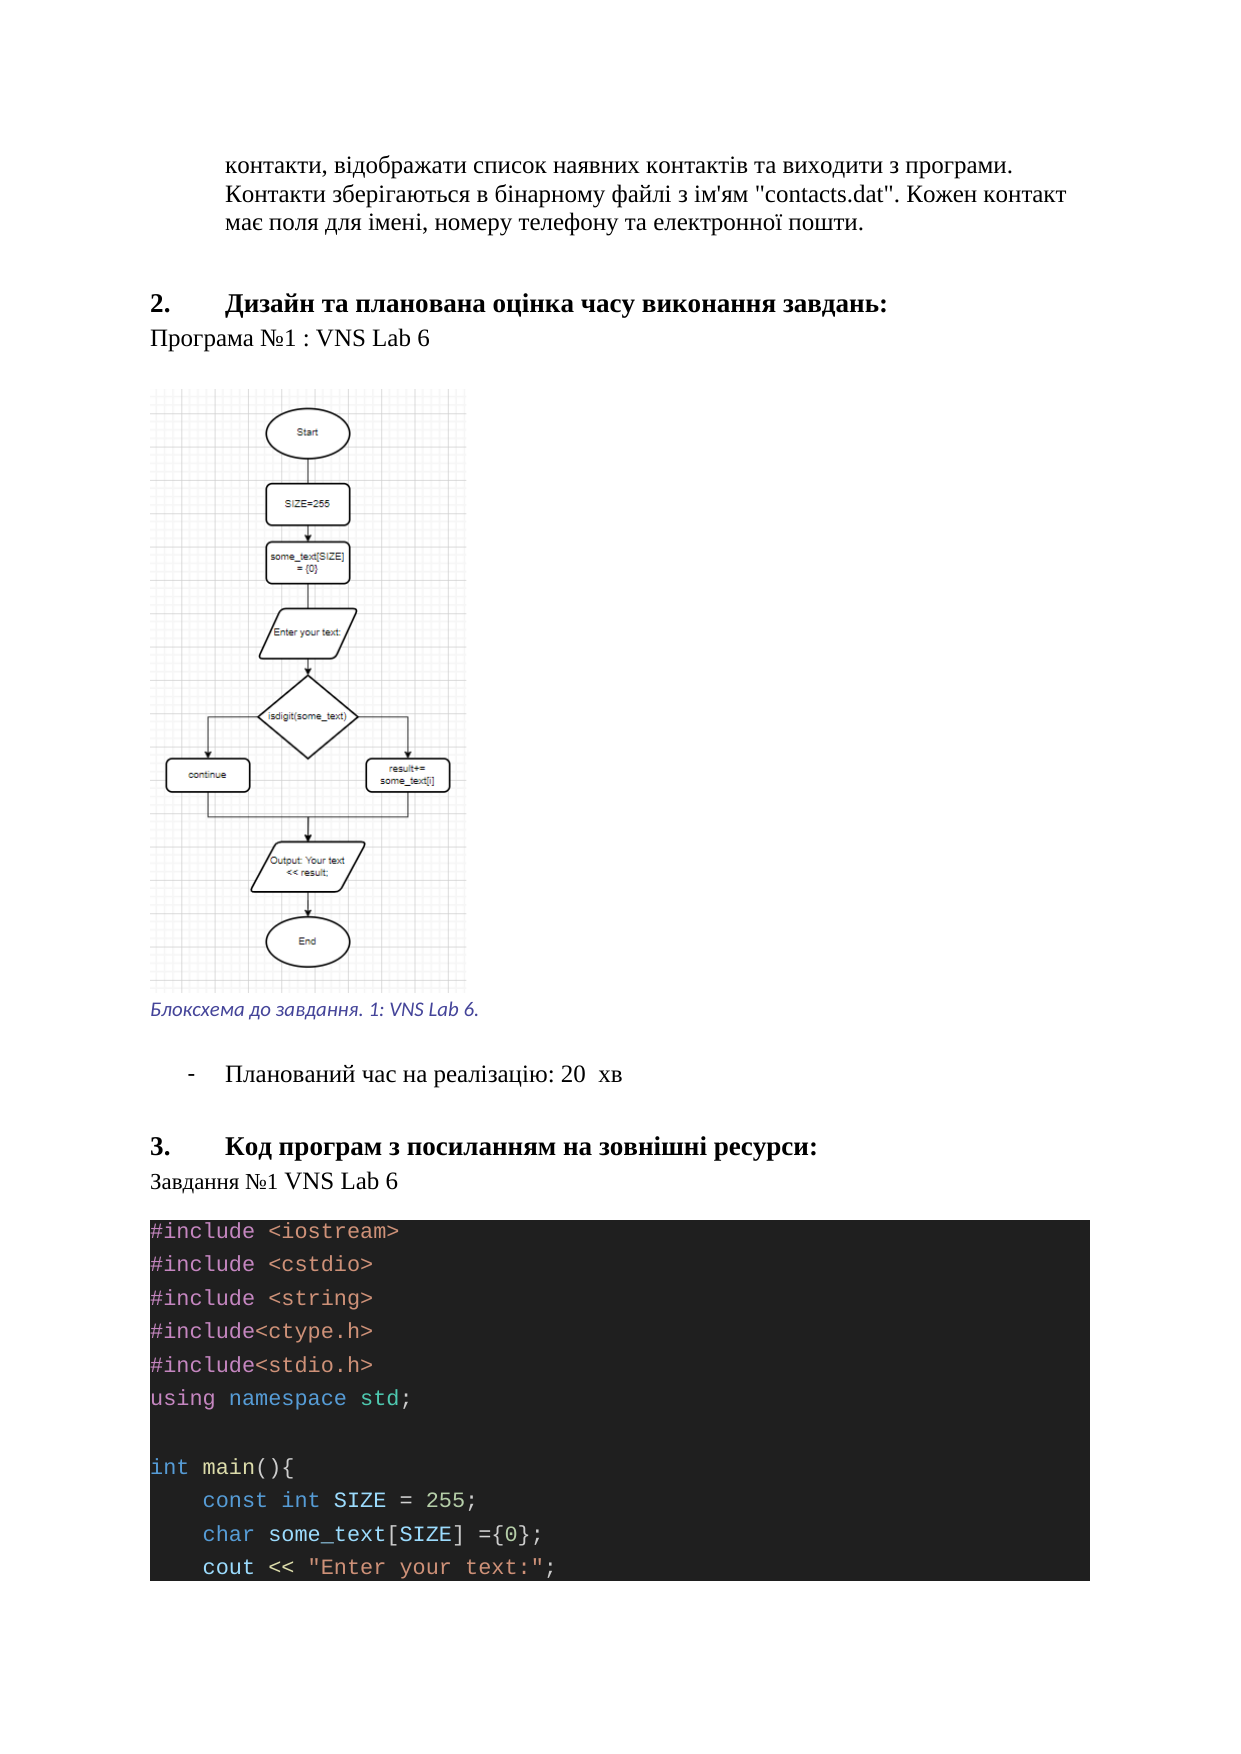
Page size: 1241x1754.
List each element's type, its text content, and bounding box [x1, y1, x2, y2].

text int main(){ [150, 1456, 1090, 1481]
text #include <iostream> [150, 1220, 1090, 1245]
picture [150, 389, 467, 993]
text Блоксхема до завдання. 1: VNS Lab 6. [150, 996, 1090, 1022]
text #include<stdio.h> [150, 1354, 1090, 1379]
subtitle 3. Код програм з посиланням на зовнішні ресурси: [150, 1131, 1090, 1162]
text Завдання №1 VNS Lab 6 [150, 1166, 1090, 1195]
subtitle 2. Дизайн та планована оцінка часу виконання завдань: [150, 287, 1090, 318]
text Програма №1 : VNS Lab 6 [150, 323, 1090, 352]
list Планований час на реалізацію: 20 хв [187, 1059, 1090, 1089]
text char some_text[SIZE] ={0}; [150, 1523, 1090, 1548]
text using namespace std; [150, 1387, 1090, 1412]
text #include <string> [150, 1287, 1090, 1312]
text #include <cstdio> [150, 1253, 1090, 1278]
text #include<ctype.h> [150, 1320, 1090, 1345]
text const int SIZE = 255; [150, 1490, 1090, 1514]
text cout << "Enter your text:"; [150, 1557, 1090, 1581]
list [187, 150, 1090, 236]
